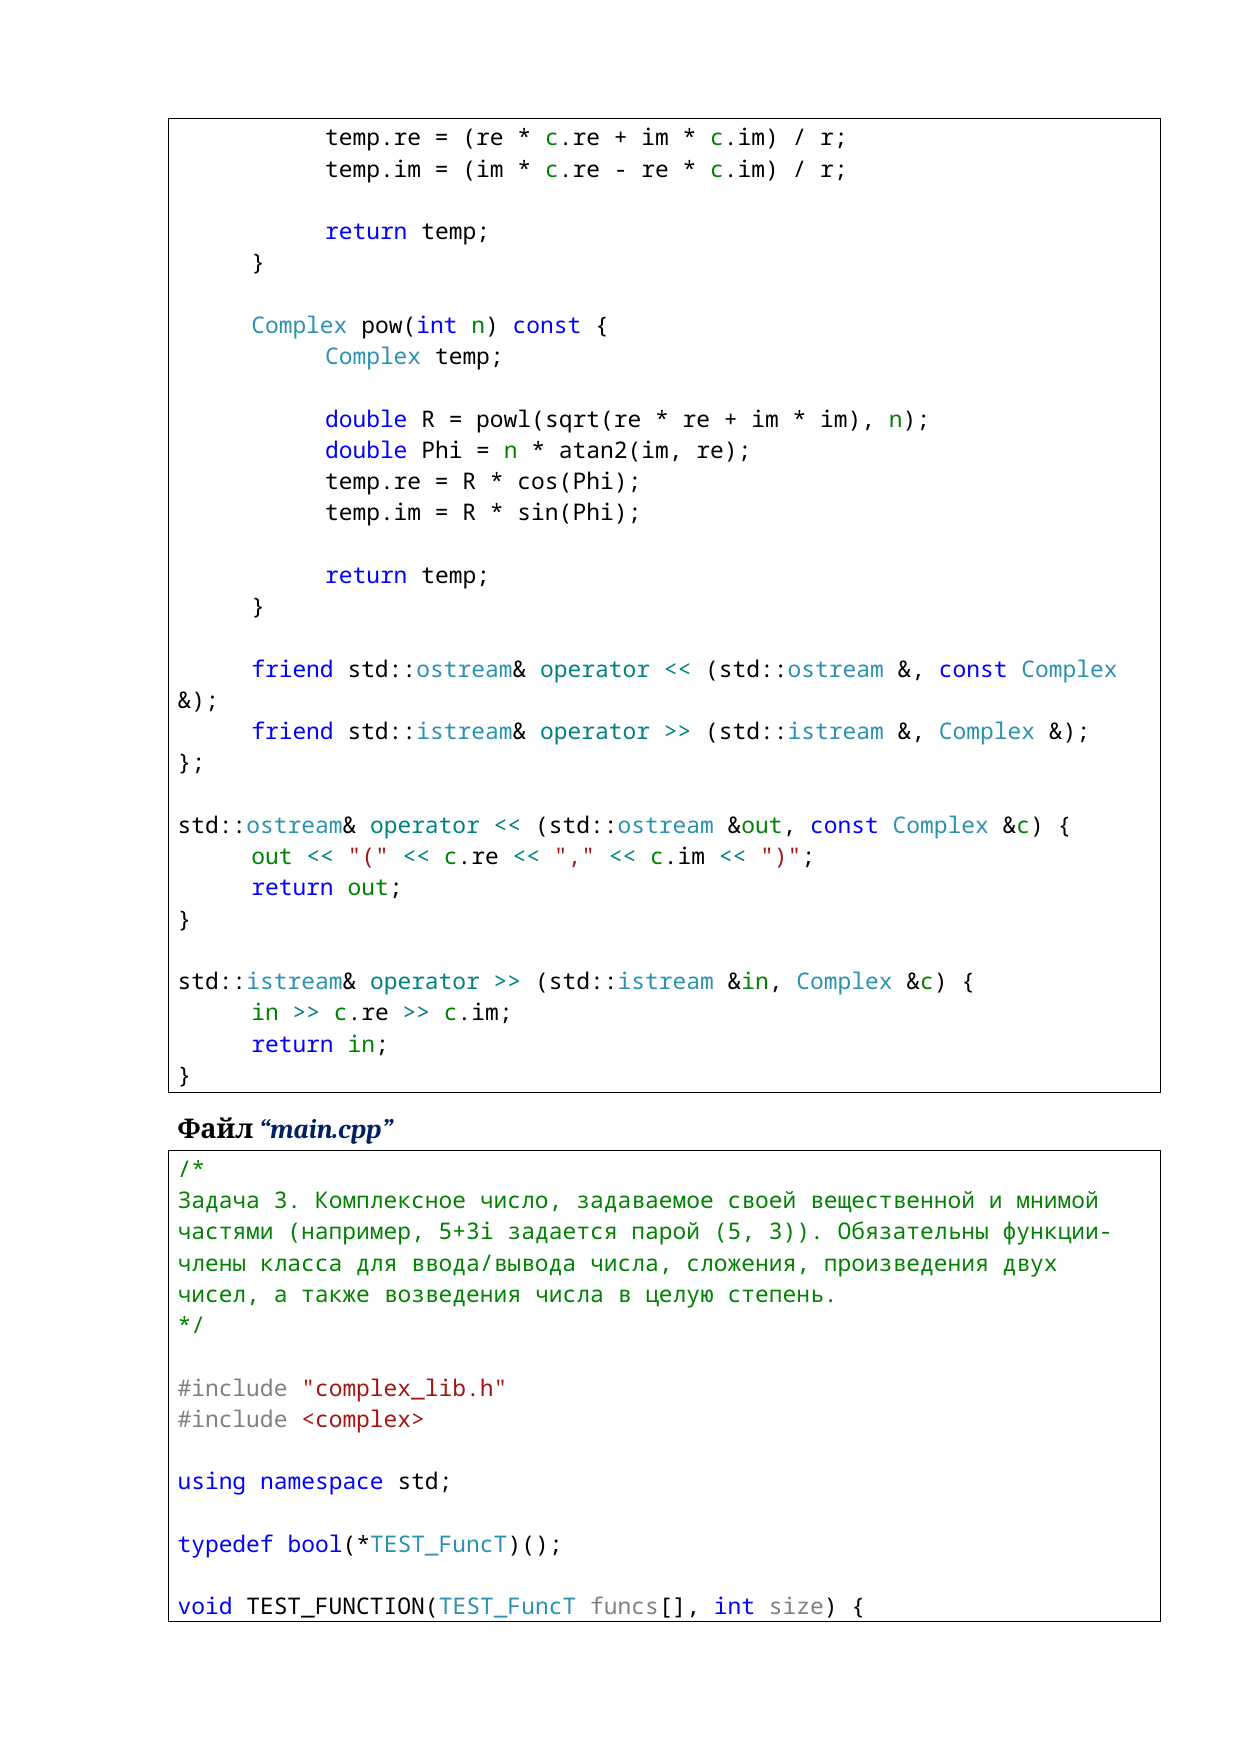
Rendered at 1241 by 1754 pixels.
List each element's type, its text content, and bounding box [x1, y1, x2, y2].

text return temp; [177, 215, 1152, 246]
text } [177, 902, 1152, 934]
text typedef bool(*TEST_FuncT)(); [177, 1528, 1152, 1559]
text temp.re = R * cos(Phi); [177, 465, 1152, 496]
text #include "complex_lib.h" [177, 1372, 1152, 1403]
text temp.im = R * sin(Phi); [177, 496, 1152, 527]
text #include <complex> [177, 1403, 1152, 1434]
text double R = powl(sqrt(re * re + im * im), n); [177, 402, 1152, 434]
text return in; [177, 1027, 1152, 1056]
text using namespace std; [177, 1465, 1152, 1497]
text temp.re = (re * c.re + im * c.im) / r; [169, 119, 1160, 152]
text void TEST_FUNCTION(TEST_FuncT funcs[], int size) { [177, 1590, 1152, 1621]
text temp.im = (im * c.re - re * c.im) / r; [177, 152, 1152, 184]
text /* [169, 1151, 1160, 1184]
text friend std::ostream& operator << (std::ostream &, const Complex &); [177, 652, 1152, 715]
text } [169, 1056, 1160, 1092]
text std::ostream& operator << (std::ostream &out, const Complex &c) { [177, 809, 1152, 840]
text Complex pow(int n) const { [177, 309, 1152, 340]
text out << "(" << c.re << "," << c.im << ")"; [177, 840, 1152, 871]
text friend std::istream& operator >> (std::istream &, Complex &); [177, 715, 1152, 746]
text return temp; [177, 559, 1152, 590]
text in >> c.re >> c.im; [177, 996, 1152, 1027]
text return out; [177, 871, 1152, 902]
text double Phi = n * atan2(im, re); [177, 434, 1152, 465]
subtitle Файл “main.cpp” [177, 1114, 1152, 1145]
text } [177, 590, 1152, 621]
text */ [177, 1309, 1152, 1340]
text } [177, 246, 1152, 277]
text }; [177, 746, 1152, 777]
text Complex temp; [177, 340, 1152, 371]
text Задача 3. Комплексное число, задаваемое своей вещественной и мнимой частями (например, 5+3i задается парой (5, 3)). Обязательны функции-члены класса для ввода/вывода числа, сложения, произведения двух чисел, а также возведения числа в целую степень. [177, 1184, 1152, 1309]
text std::istream& operator >> (std::istream &in, Complex &c) { [177, 965, 1152, 996]
